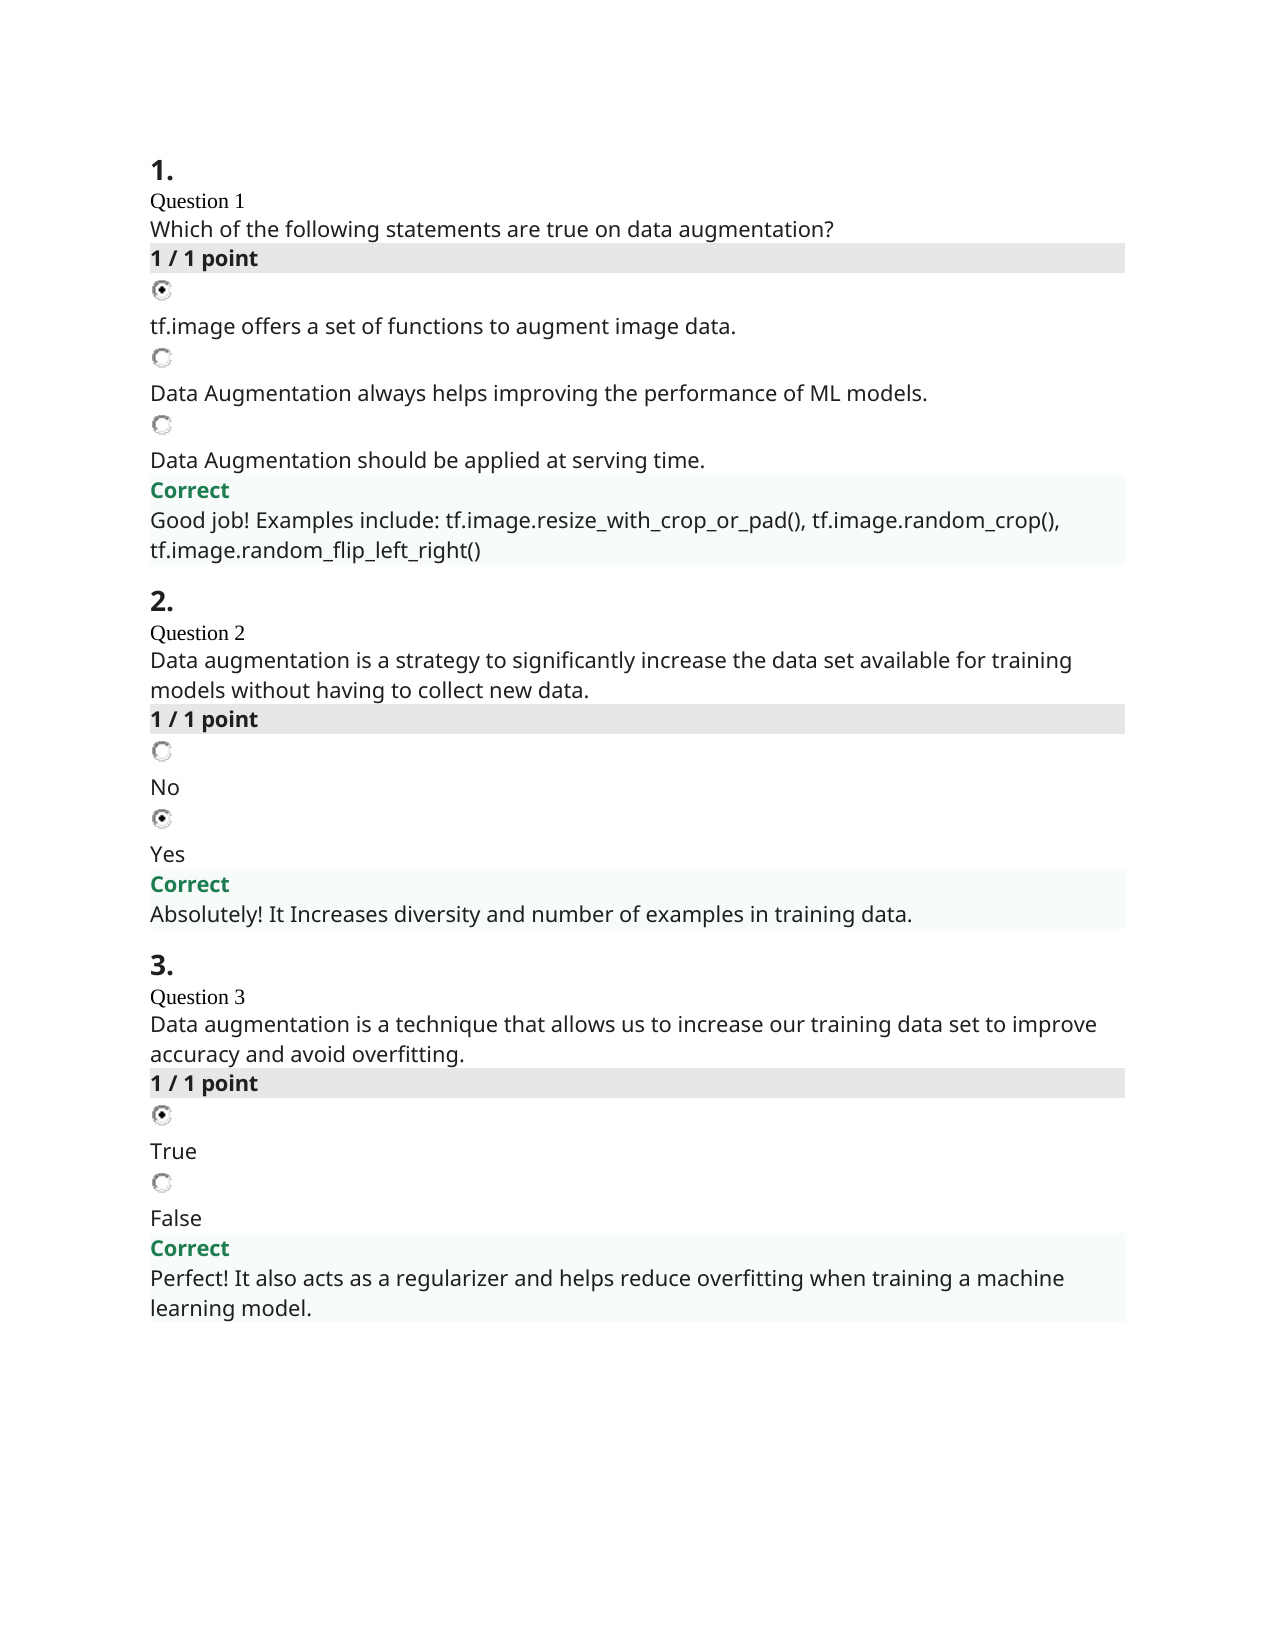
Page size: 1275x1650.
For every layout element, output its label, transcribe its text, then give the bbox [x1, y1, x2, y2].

text Question 2 [150, 620, 1125, 645]
text No [150, 772, 1125, 802]
text Correct [150, 475, 1125, 505]
text Absolutely! It Increases diversity and number of examples in training data. [150, 899, 1125, 929]
text Good job! Examples include: tf.image.resize_with_crop_or_pad(), tf.image.random_crop(), tf.image.random_flip_left_right() [150, 505, 1125, 565]
text Perfect! It also acts as a regularizer and helps reduce overfitting when training a machine learning model. [150, 1263, 1125, 1322]
text Question 1 [150, 188, 1125, 213]
text 2. [150, 581, 1125, 620]
text Question 3 [150, 984, 1125, 1009]
text False [150, 1203, 1125, 1233]
text 1 / 1 point [150, 704, 1125, 734]
text Which of the following statements are true on data augmentation? [150, 213, 1125, 243]
text Correct [150, 1233, 1125, 1263]
text 1. [150, 150, 1125, 188]
text Correct [150, 869, 1125, 899]
text Yes [150, 839, 1125, 869]
text Data augmentation is a strategy to significantly increase the data set available for training models without having to collect new data. [150, 645, 1125, 704]
text Data Augmentation should be applied at serving time. [150, 446, 1125, 475]
text Data Augmentation always helps improving the performance of ML models. [150, 378, 1125, 408]
text 1 / 1 point [150, 243, 1125, 273]
text 1 / 1 point [150, 1068, 1125, 1098]
text True [150, 1136, 1125, 1166]
text 3. [150, 945, 1125, 984]
text tf.image offers a set of functions to augment image data. [150, 311, 1125, 341]
text Data augmentation is a technique that allows us to increase our training data set to improve accuracy and avoid overfitting. [150, 1009, 1125, 1068]
